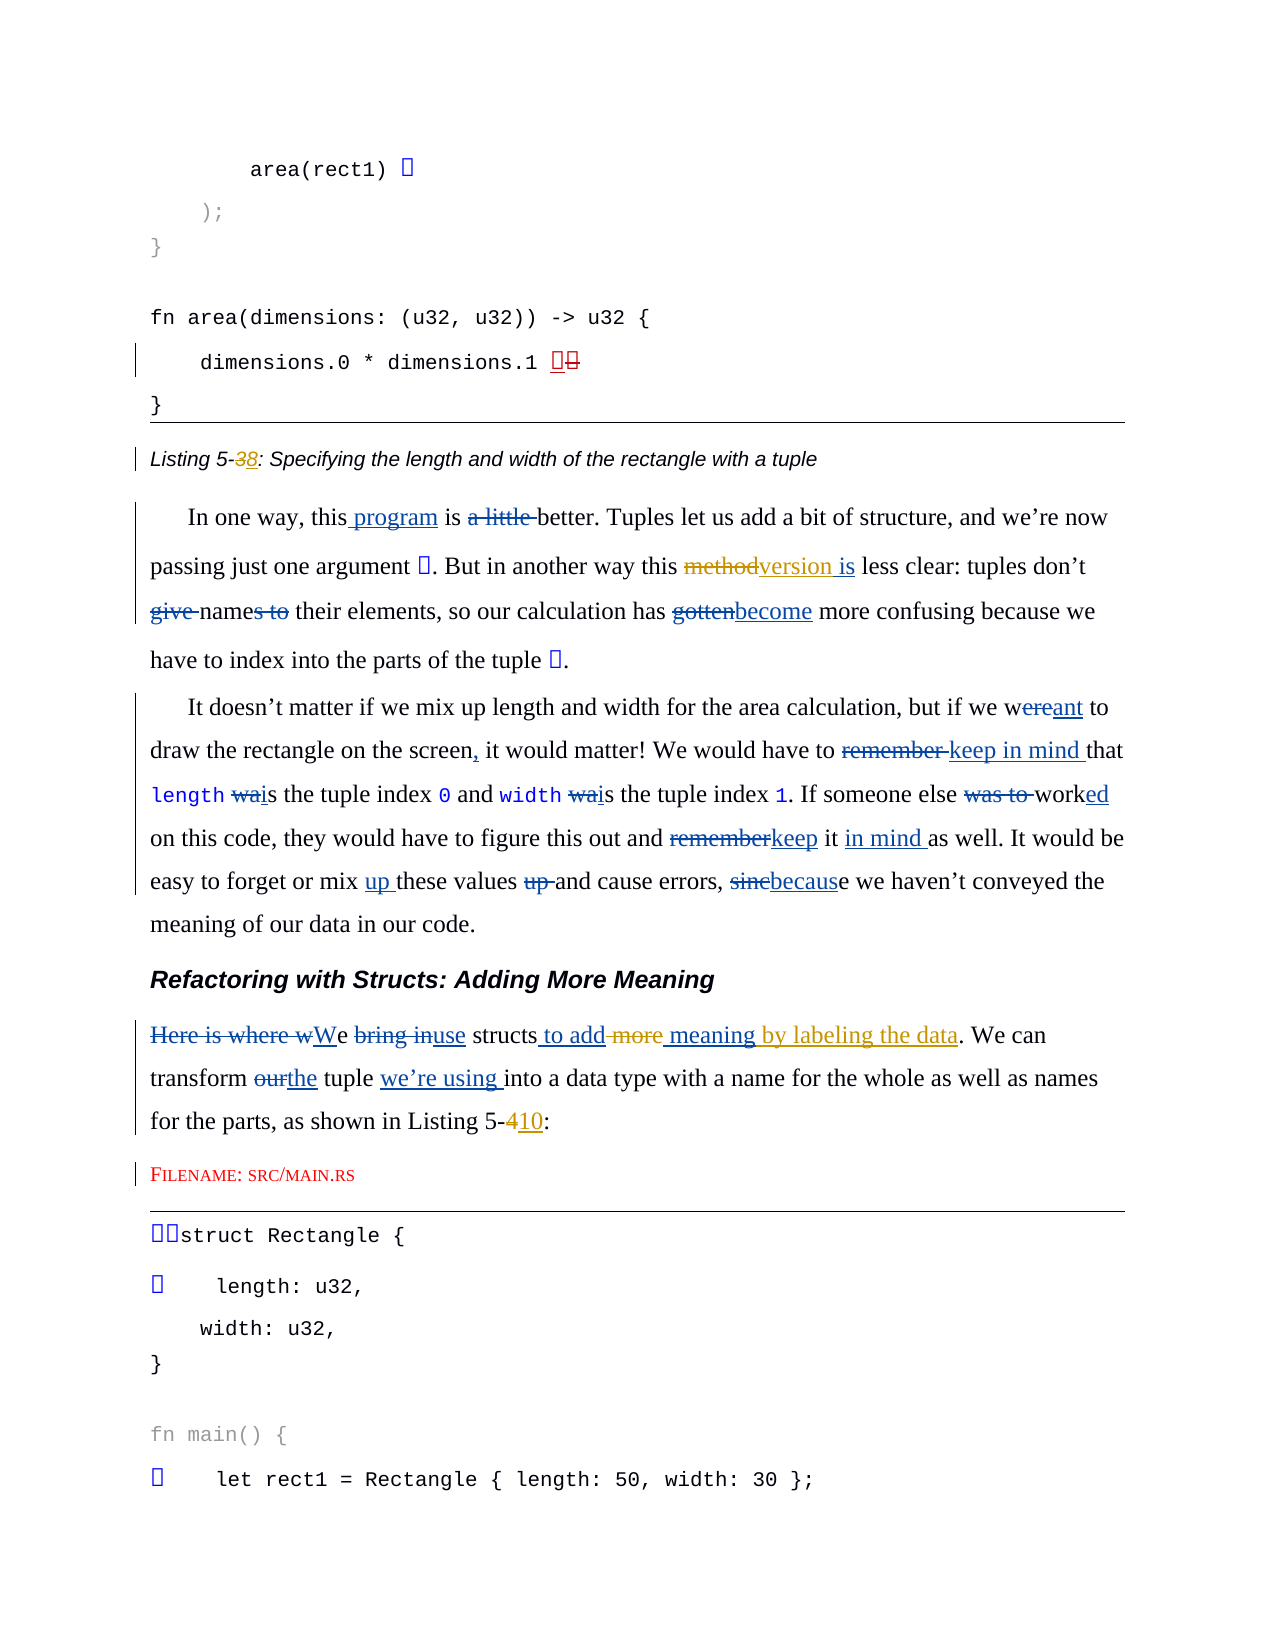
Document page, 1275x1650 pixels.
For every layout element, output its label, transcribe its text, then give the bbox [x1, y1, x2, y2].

text dimensions.0 * dimensions.1 [150, 343, 1125, 377]
text  let rect1 = Rectangle { length: 50, width: 30 }; [150, 1459, 1125, 1494]
text area(rect1)  [150, 150, 1125, 184]
text fn area(dimensions: (u32, u32)) -> u32 { [150, 307, 1125, 331]
text } [150, 236, 1125, 260]
text Listing 5-: Specifying the length and width of the rectangle with a tuple [150, 447, 1125, 471]
text It doesn’t matter if we mix up length and width for the area calculation, but if we w to draw the rectangle on the screen it would matter! We would have to that length s the tuple index 0 and width s the tuple index 1. If someone else work on this code, they would have to figure this out and it as well. It would be easy to forget or mix these values and cause errors, e we haven’t conveyed the meaning of our data in our code. [150, 692, 1125, 938]
text In one way, this is better. Tuples let us add a bit of structure, and we’re now passing just one argument . But in another way this less clear: tuples don’t name their elements, so our calculation has more confusing because we have to index into the parts of the tuple . [150, 502, 1125, 676]
text  length: u32, [150, 1267, 1125, 1301]
text width: u32, [150, 1318, 1125, 1342]
text Refactoring with Structs: Adding More Meaning [150, 964, 1125, 993]
text e structs. We can transform tuple into a data type with a name for the whole as well as names for the parts, as shown in Listing 5-: [150, 1020, 1125, 1135]
text fn main() { [150, 1424, 1125, 1448]
text } [150, 1353, 1125, 1377]
text Filename: src/main.rs [150, 1162, 1125, 1186]
text } [150, 394, 1125, 422]
text ); [150, 201, 1125, 225]
text struct Rectangle { [150, 1212, 1125, 1250]
